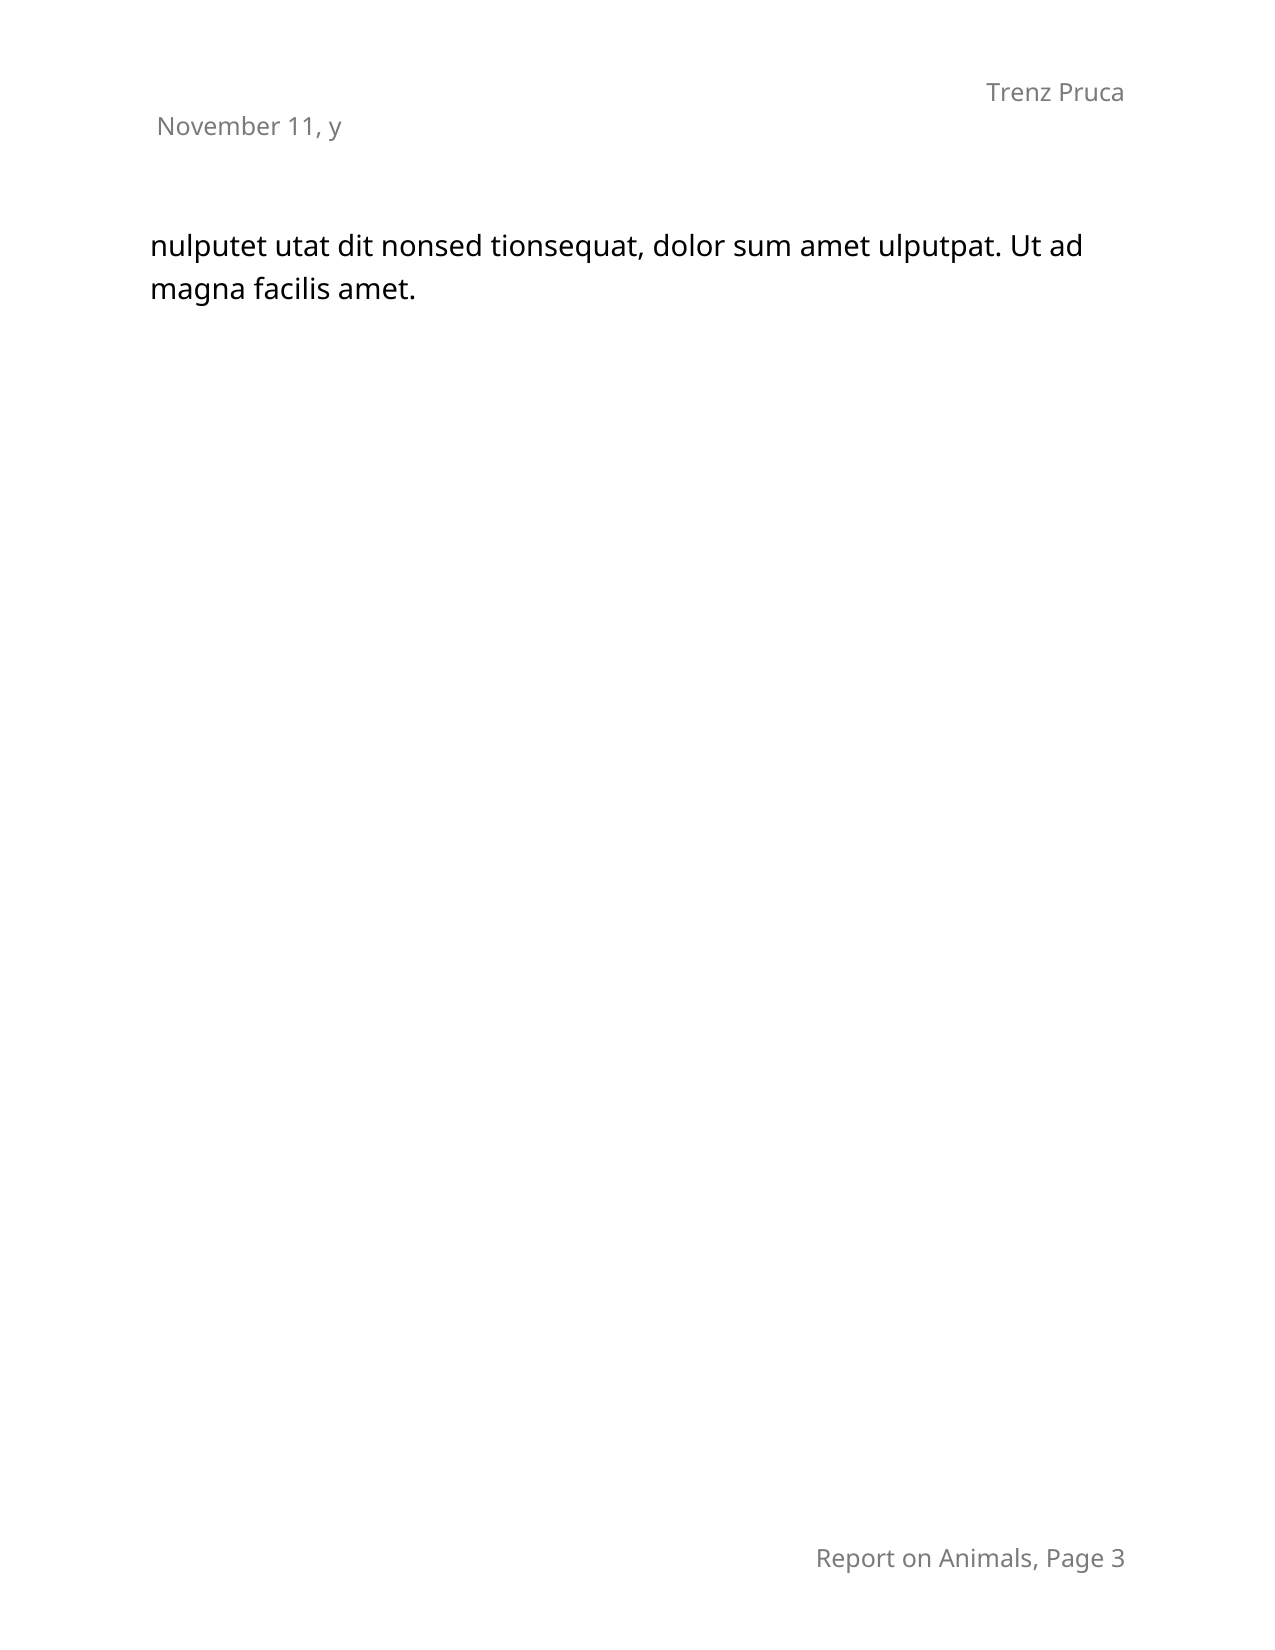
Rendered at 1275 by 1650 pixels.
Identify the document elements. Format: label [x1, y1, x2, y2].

text [150, 225, 1125, 308]
